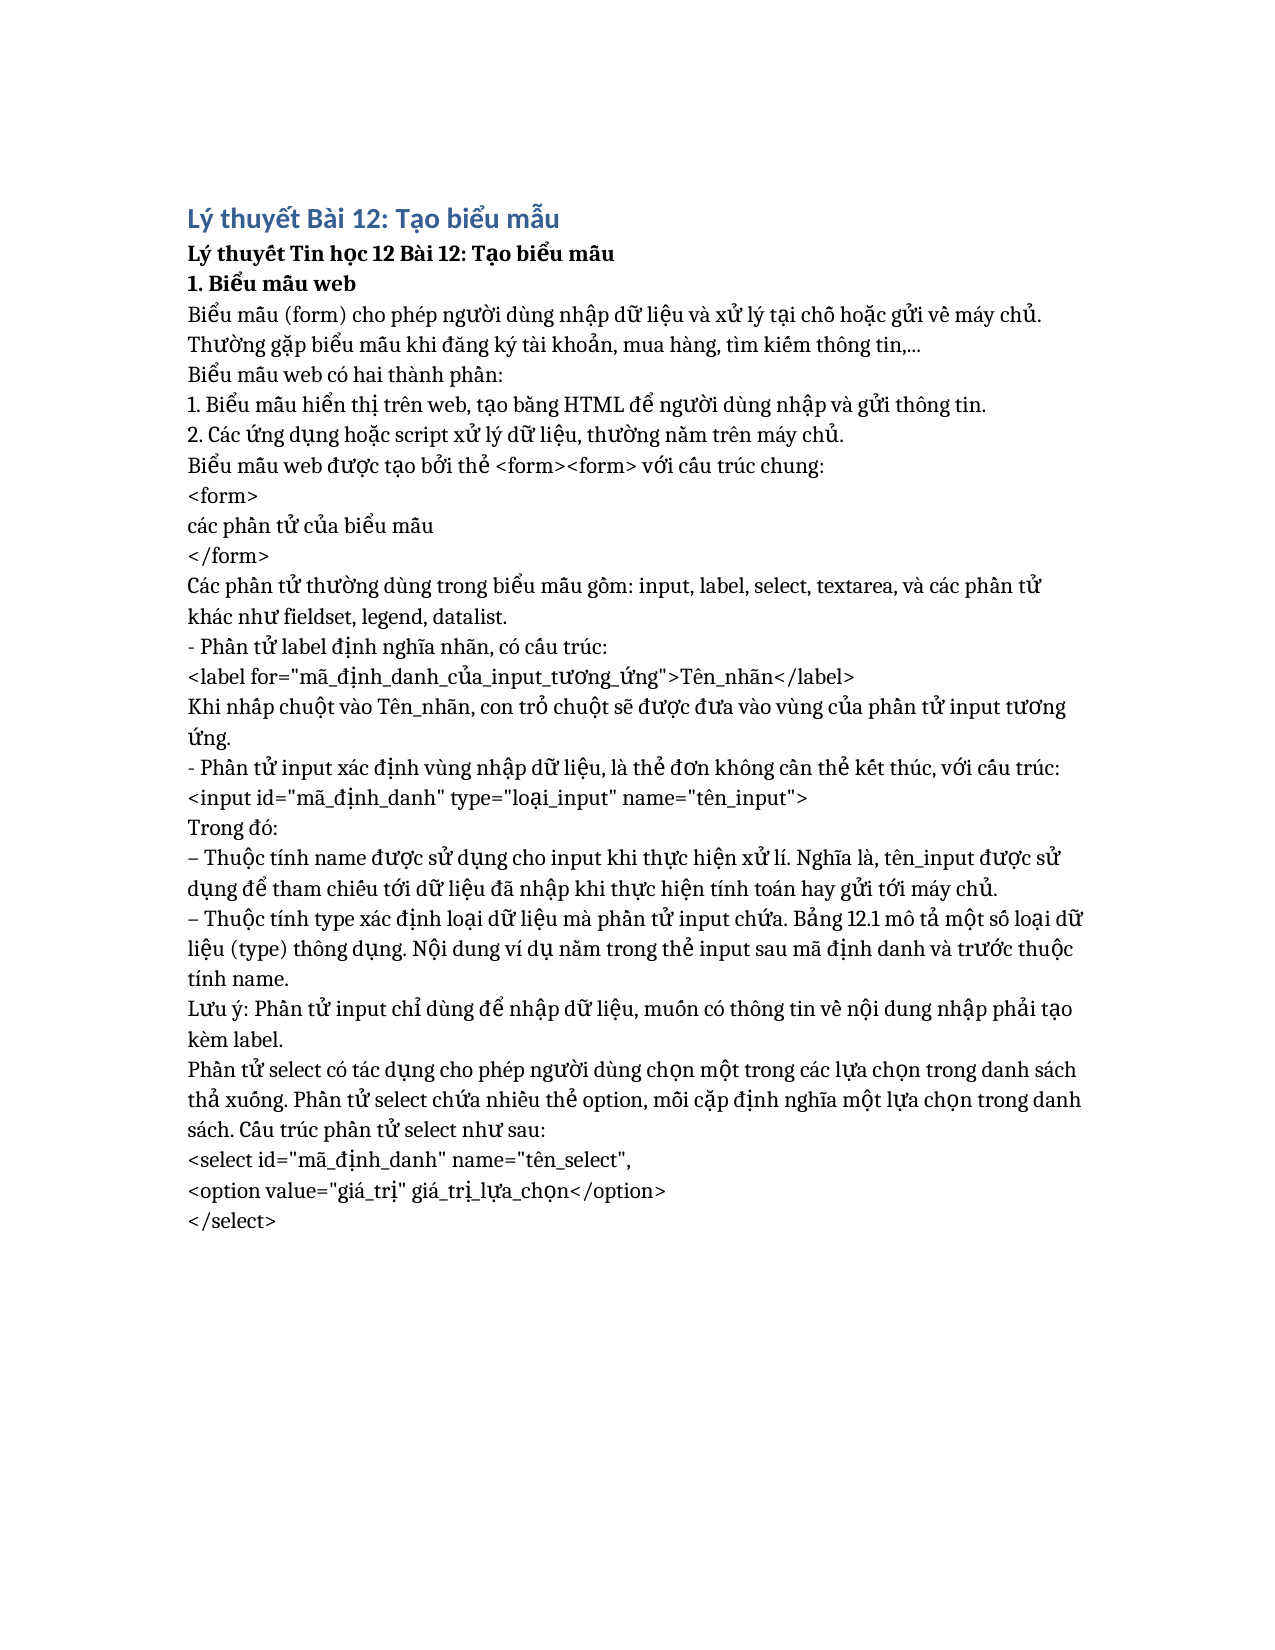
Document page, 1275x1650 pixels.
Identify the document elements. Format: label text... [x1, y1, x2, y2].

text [187, 241, 1087, 1234]
subtitle Lý thuyết Bài 12: Tạo biểu mẫu [187, 200, 1087, 236]
